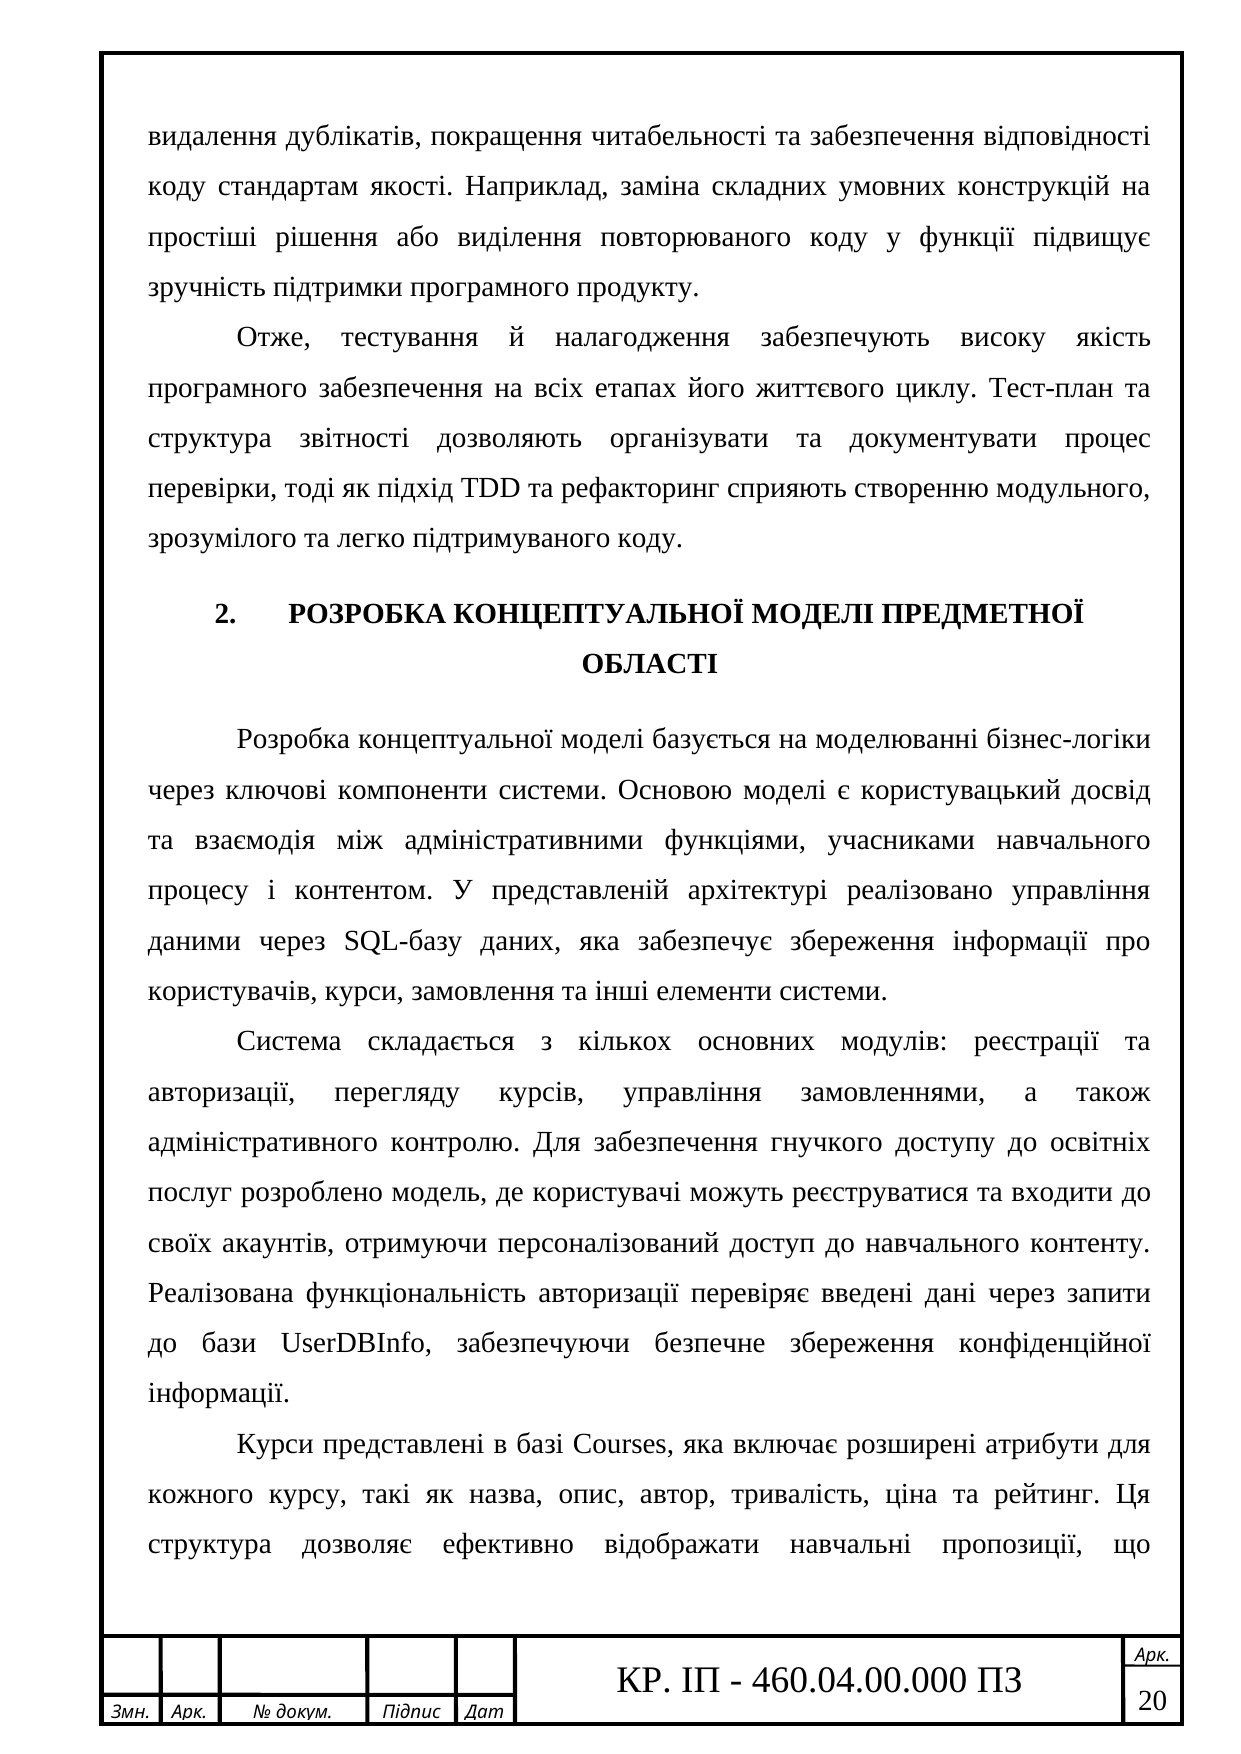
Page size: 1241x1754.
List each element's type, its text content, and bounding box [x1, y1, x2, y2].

text Отже, тестування й налагодження забезпечують високу якість програмного забезпечення на всіх етапах його життєвого циклу. Тест-план та структура звітності дозволяють організувати та документувати процес перевірки, тоді як підхід TDD та рефакторинг сприяють створенню модульного, зрозумілого та легко підтримуваного коду. [148, 319, 1152, 554]
text Розробка концептуальної моделі базується на моделюванні бізнес-логіки через ключові компоненти системи. Основою моделі є користувацький досвід та взаємодія між адміністративними функціями, учасниками навчального процесу і контентом. У представленій архітектурі реалізовано управління даними через SQL-базу даних, яка забезпечує збереження інформації про користувачів, курси, замовлення та інші елементи системи. [148, 722, 1152, 1007]
subtitle РОЗРОБКА КОНЦЕПТУАЛЬНОЇ МОДЕЛІ ПРЕДМЕТНОЇ ОБЛАСТІ [148, 596, 1152, 680]
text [148, 1426, 1152, 1560]
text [148, 118, 1152, 303]
text Система складається з кількох основних модулів: реєстрації та авторизації, перегляду курсів, управління замовленнями, а також адміністративного контролю. Для забезпечення гнучкого доступу до освітніх послуг розроблено модель, де користувачі можуть реєструватися та входити до своїх акаунтів, отримуючи персоналізований доступ до навчального контенту. Реалізована функціональність авторизації перевіряє введені дані через запити до бази UserDBInfo, забезпечуючи безпечне збереження конфіденційної інформації. [148, 1023, 1152, 1409]
